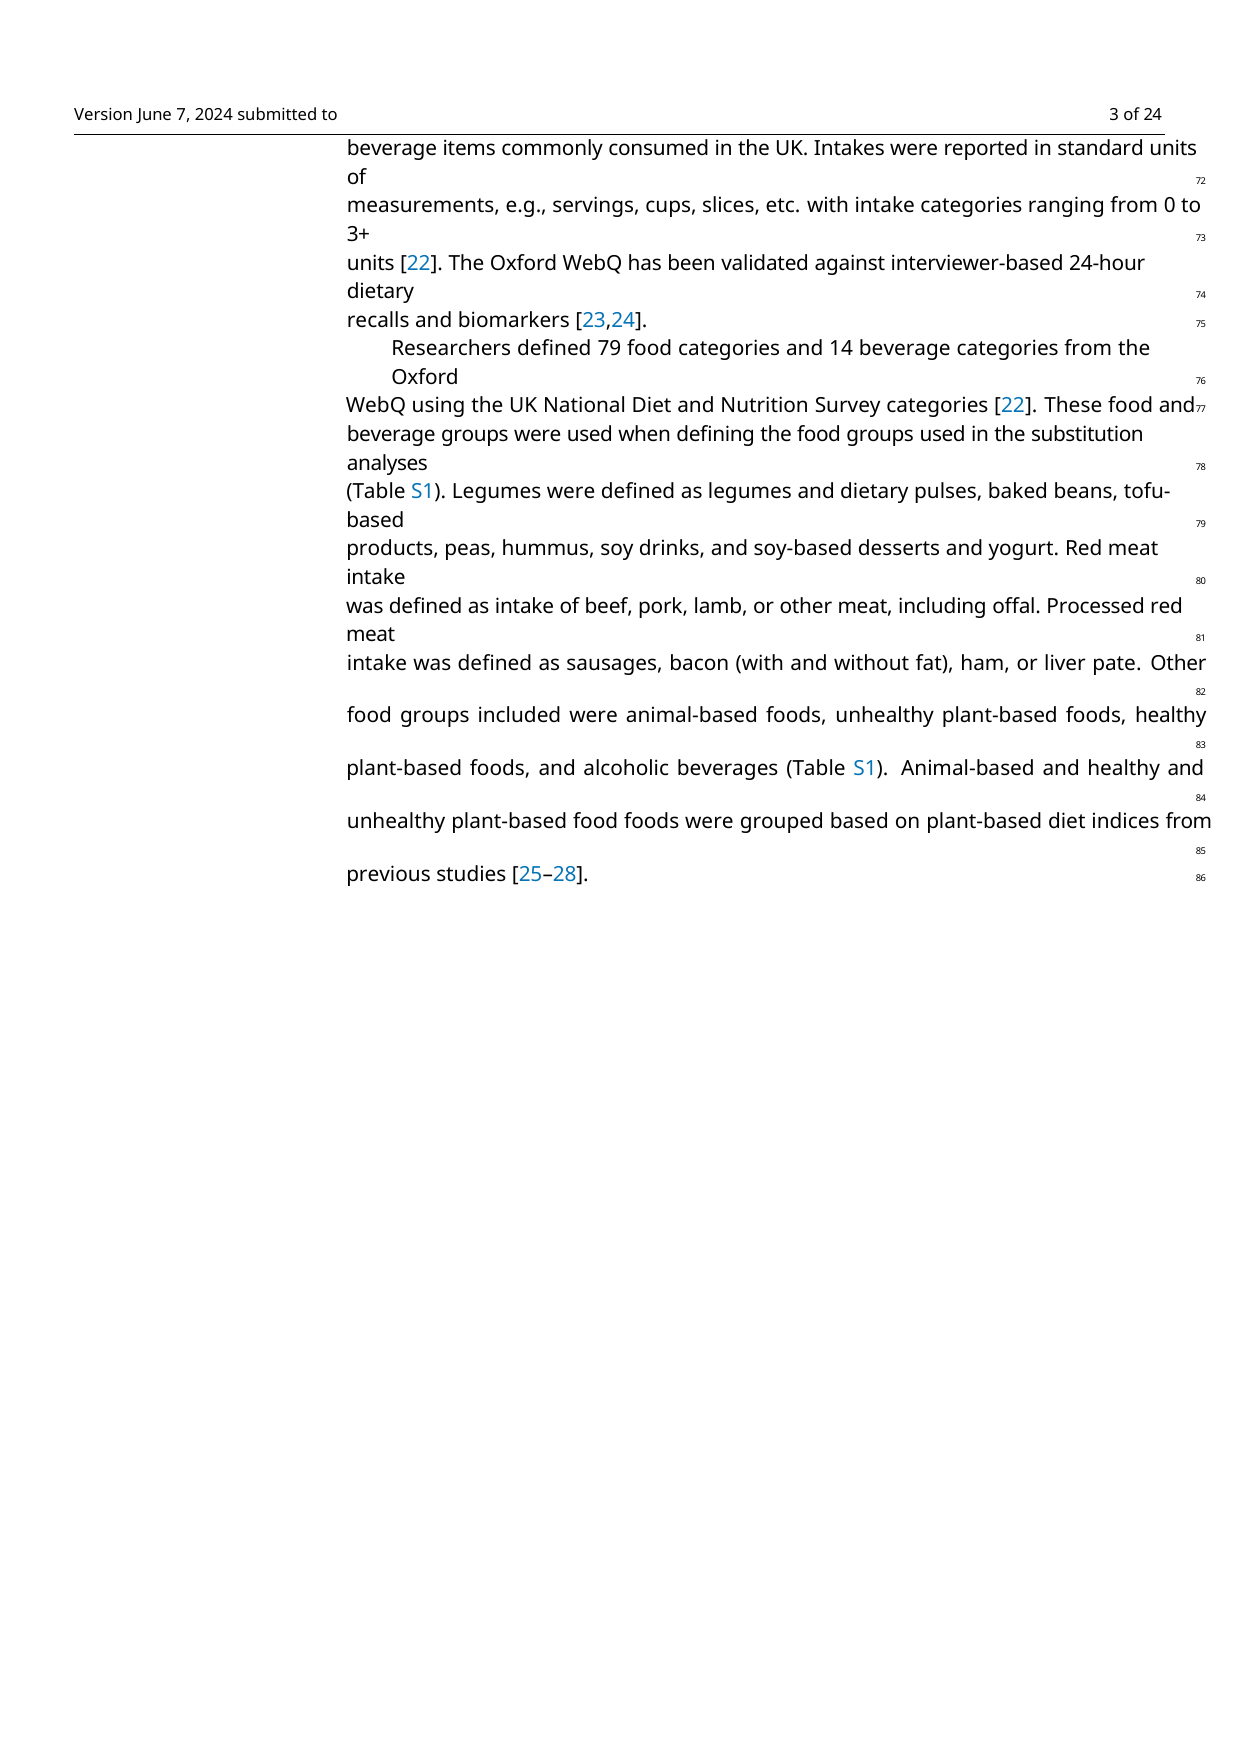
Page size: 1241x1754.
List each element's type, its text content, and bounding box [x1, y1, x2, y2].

text beverage groups were used when defining the food groups used in the substitution analyses 78 [347, 419, 1217, 476]
text previous studies [25–28]. 86 [346, 859, 1217, 887]
text (Table S1). Legumes were defined as legumes and dietary pulses, baked beans, tofu-based 79 [346, 476, 1217, 533]
text products, peas, hummus, soy drinks, and soy-based desserts and yogurt. Red meat intake 80 [346, 533, 1217, 590]
text plant-based foods, and alcoholic beverages (Table S1). Animal-based and healthy and 84 [346, 753, 1217, 806]
text food groups included were animal-based foods, unhealthy plant-based foods, healthy 83 [347, 701, 1217, 753]
text Researchers defined 79 food categories and 14 beverage categories from the Oxford 76 [391, 333, 1217, 390]
text intake was defined as sausages, bacon (with and without fat), ham, or liver pate. Other 82 [347, 648, 1217, 700]
text unhealthy plant-based food foods were grouped based on plant-based diet indices from 85 [347, 806, 1217, 859]
text WebQ using the UK National Diet and Nutrition Survey categories [22]. These food and 77 [346, 391, 1217, 419]
text units [22]. The Oxford WebQ has been validated against interviewer-based 24-hour dietary 74 [347, 248, 1217, 304]
text beverage items commonly consumed in the UK. Intakes were reported in standard units of 72 [347, 133, 1217, 190]
text measurements, e.g., servings, cups, slices, etc. with intake categories ranging from 0 to 3+ 73 [347, 190, 1217, 247]
text was defined as intake of beef, pork, lamb, or other meat, including offal. Processed red meat 81 [346, 591, 1217, 648]
text recalls and biomarkers [23,24]. 75 [347, 305, 1217, 333]
